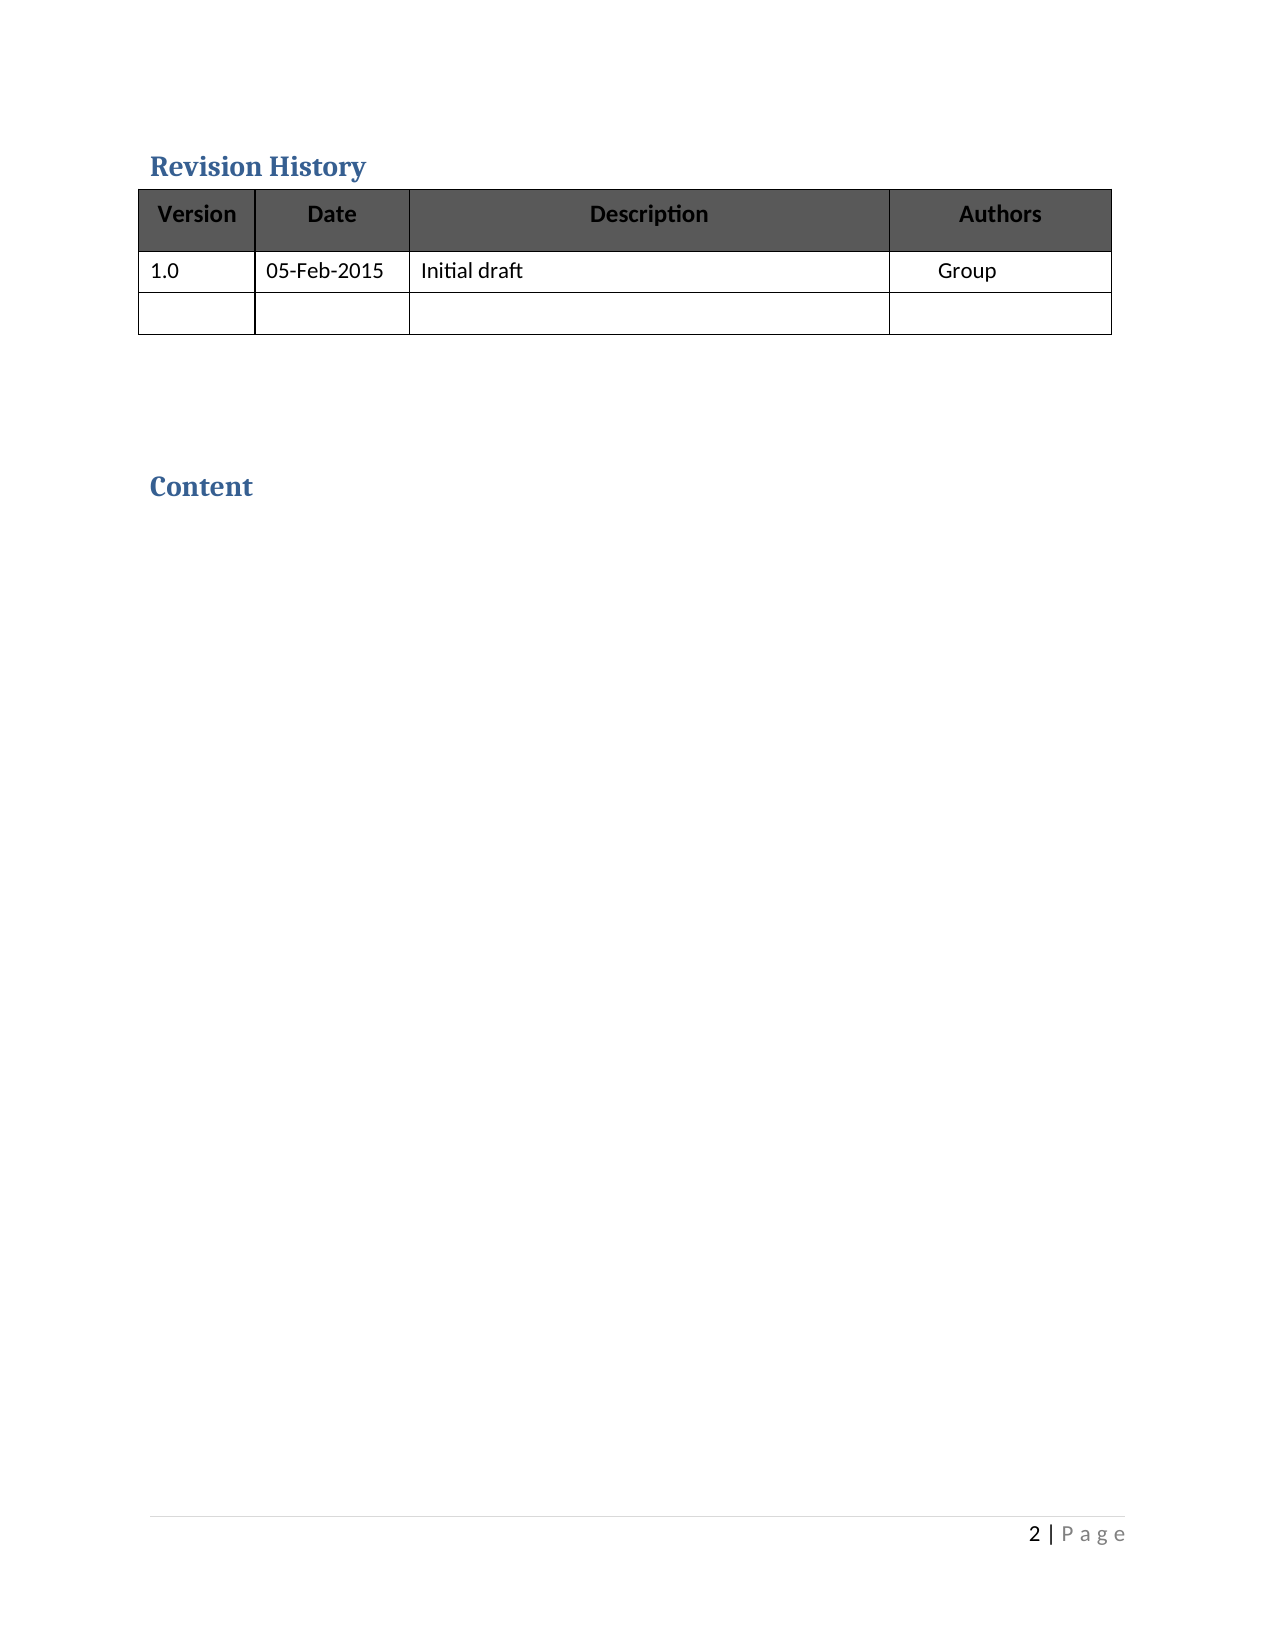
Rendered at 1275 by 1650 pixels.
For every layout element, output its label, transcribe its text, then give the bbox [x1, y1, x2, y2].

table_cell [410, 293, 889, 333]
table_cell [256, 293, 409, 333]
subtitle Revision History [150, 150, 1125, 183]
table_header Date [256, 190, 409, 251]
table_header Authors [890, 190, 1111, 251]
table_cell 05-Feb-2015 [256, 252, 409, 292]
table_header Version [139, 190, 254, 251]
table_cell [890, 293, 1111, 333]
table_cell Initial draft [410, 252, 889, 292]
table_cell [139, 293, 254, 333]
table_header Description [410, 190, 889, 251]
table_cell Group [890, 252, 1111, 292]
table_cell 1.0 [139, 252, 254, 292]
